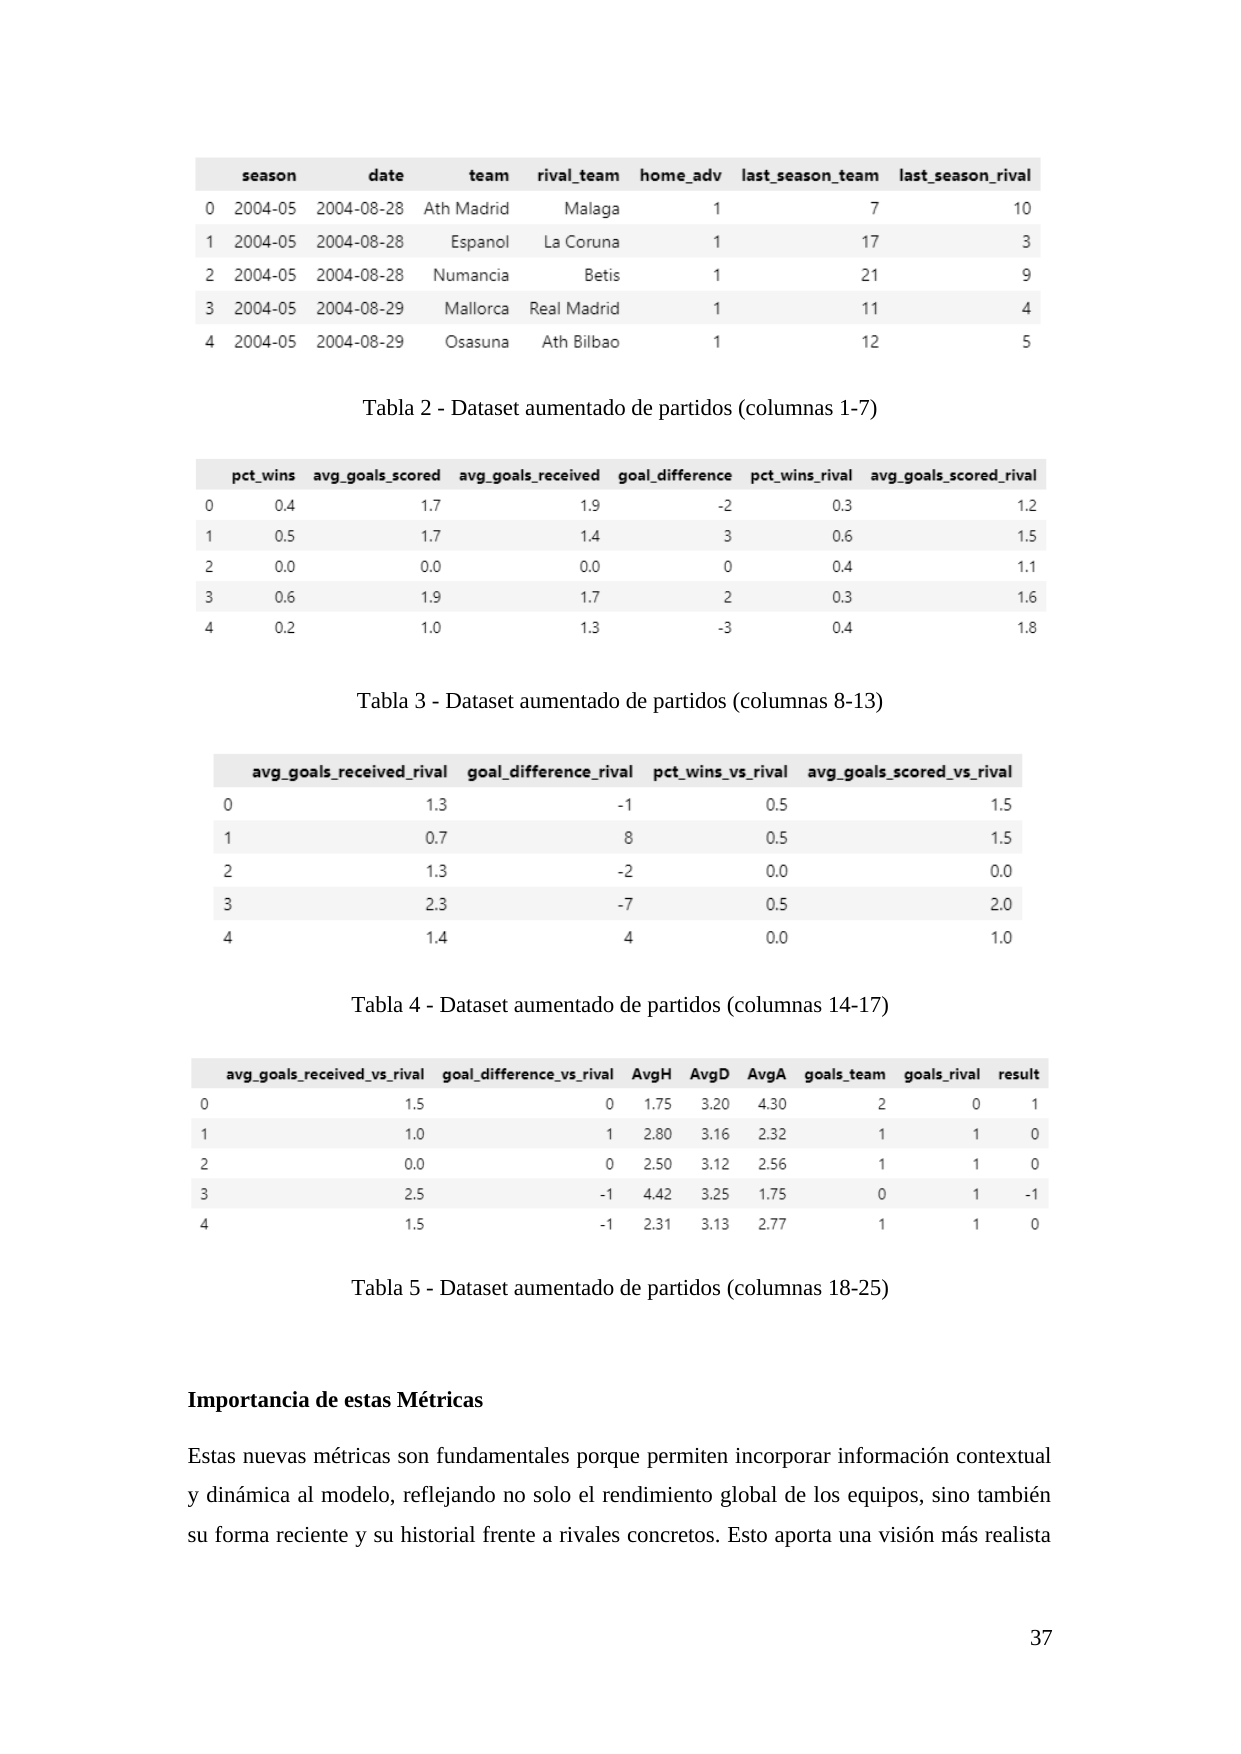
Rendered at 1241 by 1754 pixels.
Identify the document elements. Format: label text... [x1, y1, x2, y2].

text Tabla 4 - Dataset aumentado de partidos (columnas 14-17) [187, 991, 1053, 1017]
text Tabla 2 - Dataset aumentado de partidos (columnas 1-7) [187, 394, 1053, 420]
picture [187, 150, 1053, 365]
picture [187, 450, 1053, 658]
text Tabla 5 - Dataset aumentado de partidos (columnas 18-25) [187, 1274, 1053, 1300]
picture [187, 1047, 1053, 1244]
text Importancia de estas Métricas [187, 1386, 1053, 1412]
text Tabla 3 - Dataset aumentado de partidos (columnas 8-13) [187, 687, 1053, 713]
picture [210, 743, 1030, 962]
